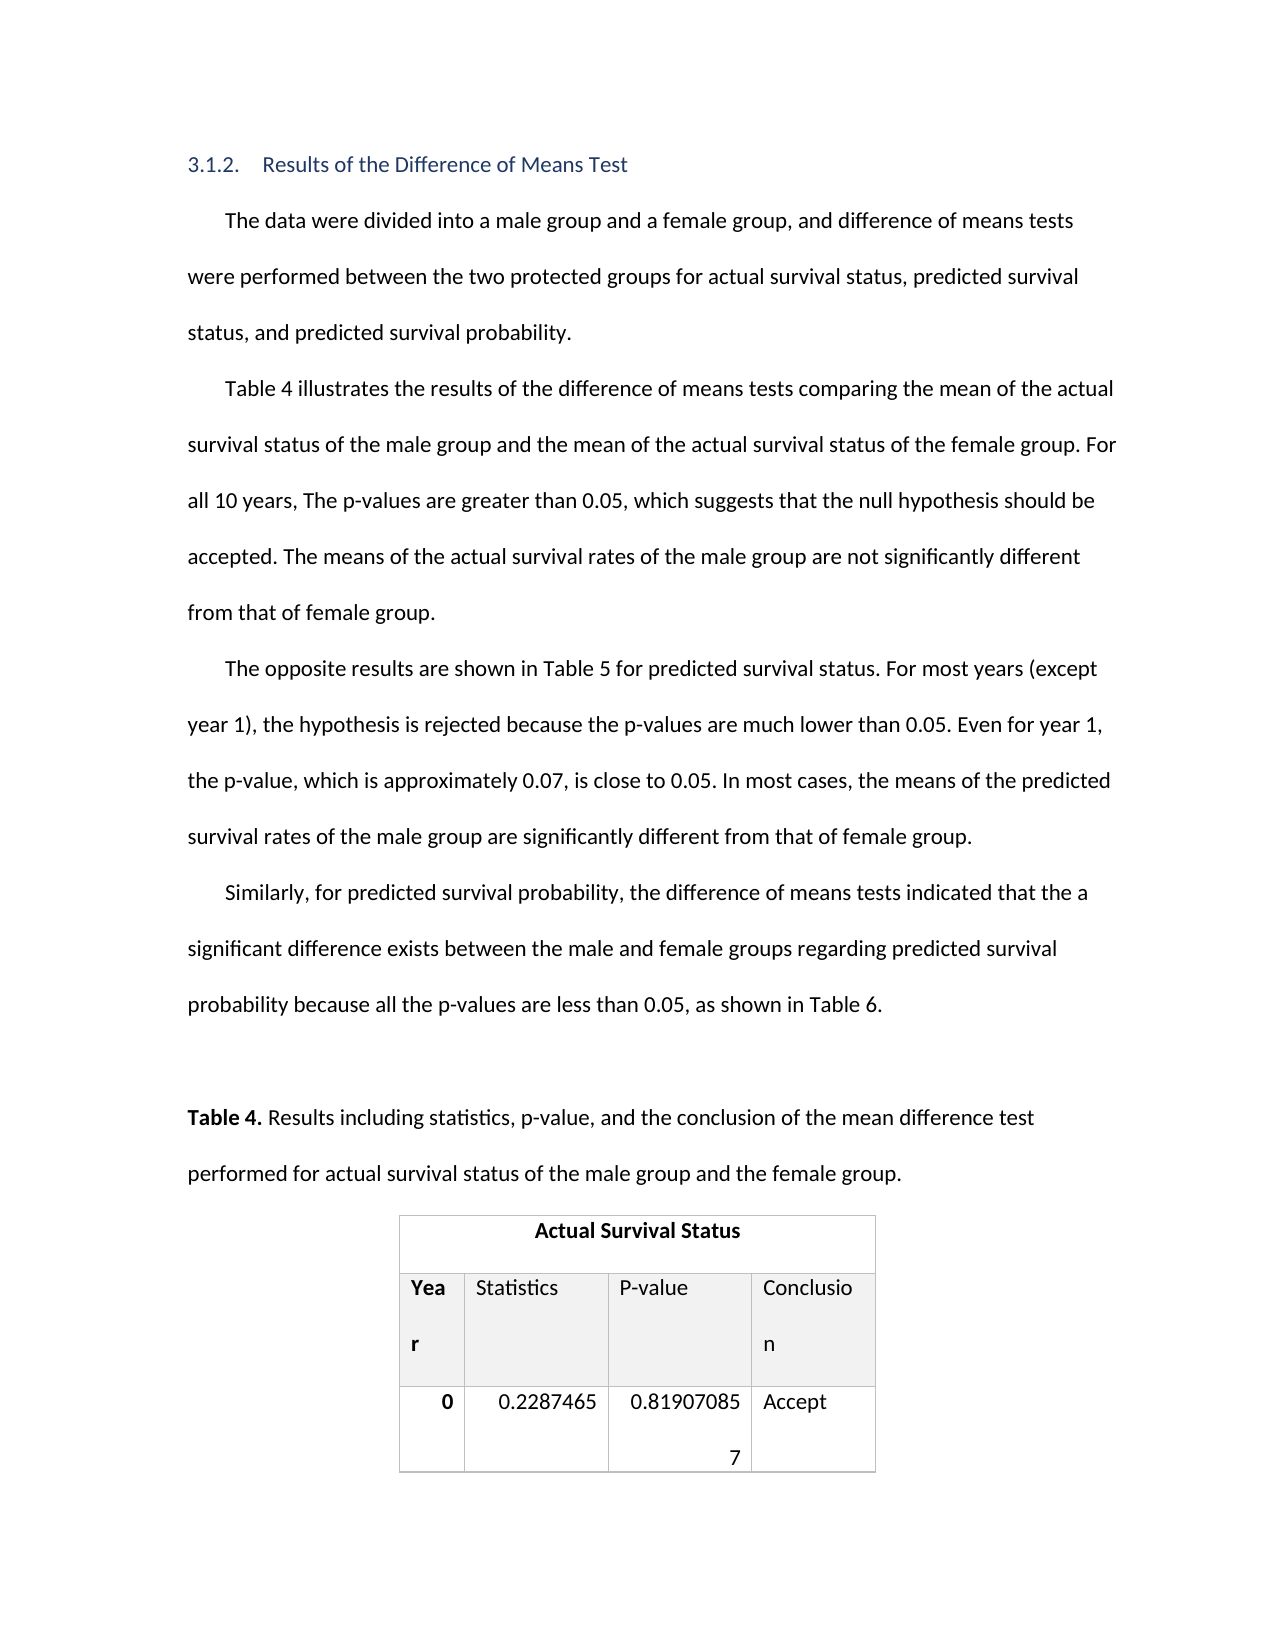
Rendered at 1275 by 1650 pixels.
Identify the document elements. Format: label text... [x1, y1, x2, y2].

text Similarly, for predicted survival probability, the difference of means tests indicated that the a significant difference exists between the male and female groups regarding predicted survival probability because all the p-values are less than 0.05, as shown in Table 6. [187, 878, 1125, 1019]
table_cell Year [400, 1274, 464, 1386]
table_cell Accept [752, 1387, 875, 1471]
table_cell Conclusion [752, 1274, 875, 1386]
table_cell P-value [609, 1274, 751, 1386]
table_header Actual Survival Status [400, 1216, 875, 1272]
text The data were divided into a male group and a female group, and difference of means tests were performed between the two protected groups for actual survival status, predicted survival status, and predicted survival probability. [187, 206, 1125, 346]
text The opposite results are shown in Table 5 for predicted survival status. For most years (except year 1), the hypothesis is rejected because the p-values are much lower than 0.05. Even for year 1, the p-value, which is approximately 0.07, is close to 0.05. In most cases, the means of the predicted survival rates of the male group are significantly different from that of female group. [187, 654, 1125, 851]
table_cell 0.819070857 [609, 1387, 751, 1471]
subtitle Results of the Difference of Means Test [187, 150, 1125, 178]
table_cell Statistics [465, 1274, 608, 1386]
text Table 4. Results including statistics, p-value, and the conclusion of the mean difference test performed for actual survival status of the male group and the female group. [187, 1103, 1125, 1187]
table_cell 0.2287465 [465, 1387, 608, 1471]
table_cell 0 [400, 1387, 464, 1471]
text Table 4 illustrates the results of the difference of means tests comparing the mean of the actual survival status of the male group and the mean of the actual survival status of the female group. For all 10 years, The p-values are greater than 0.05, which suggests that the null hypothesis should be accepted. The means of the actual survival rates of the male group are not significantly different from that of female group. [187, 374, 1125, 626]
